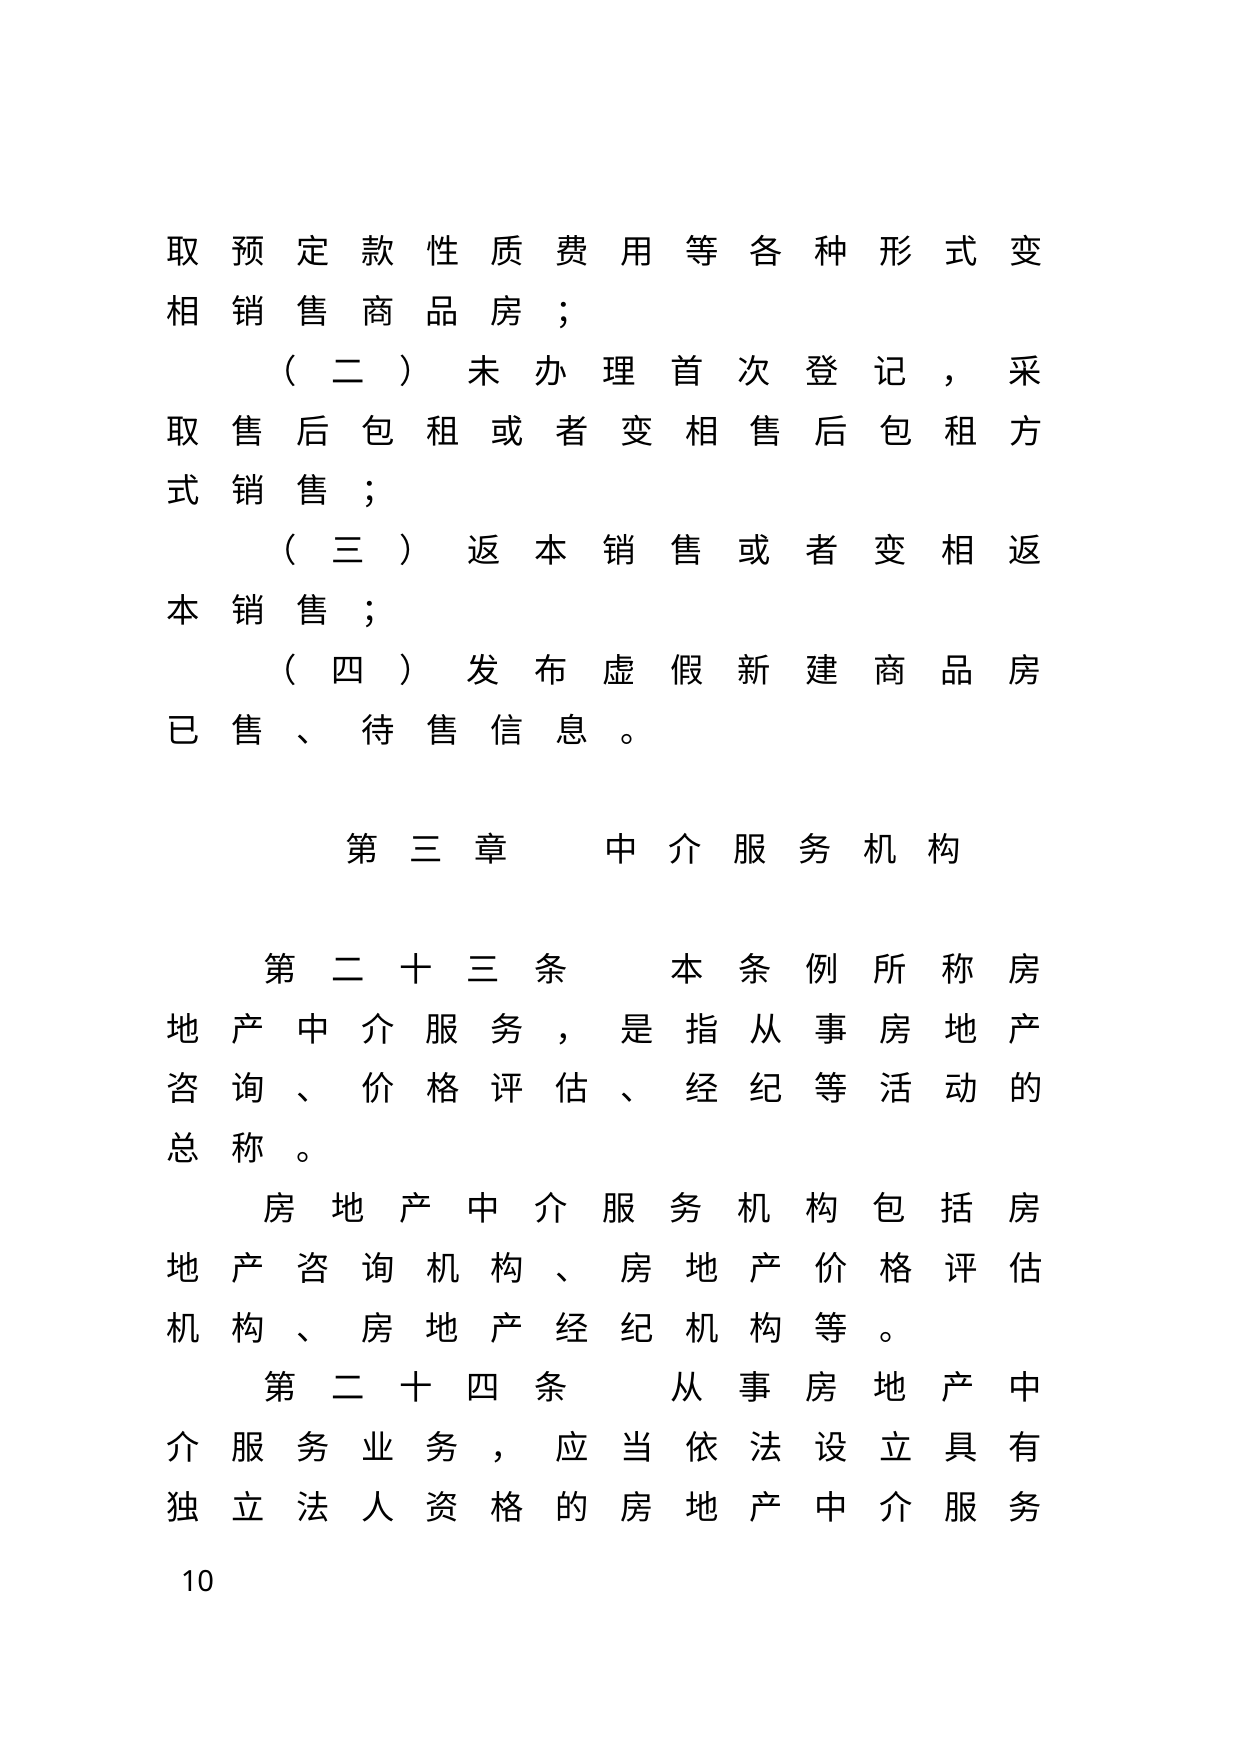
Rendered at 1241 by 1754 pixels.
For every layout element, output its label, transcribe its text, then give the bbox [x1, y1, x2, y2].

text （四）发布虚假新建商品房已售、待售信息。 [167, 638, 1074, 757]
text 第三章 中介服务机构 [167, 817, 1074, 877]
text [167, 219, 1074, 339]
text （二）未办理首次登记，采取售后包租或者变相售后包租方式销售； [167, 339, 1074, 518]
text 第二十三条 本条例所称房地产中介服务，是指从事房地产咨询、价格评估、经纪等活动的总称。 [167, 937, 1074, 1176]
text 房地产中介服务机构包括房地产咨询机构、房地产价格评估机构、房地产经纪机构等。 [167, 1176, 1074, 1355]
text （三）返本销售或者变相返本销售； [167, 518, 1074, 638]
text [167, 1355, 1074, 1535]
